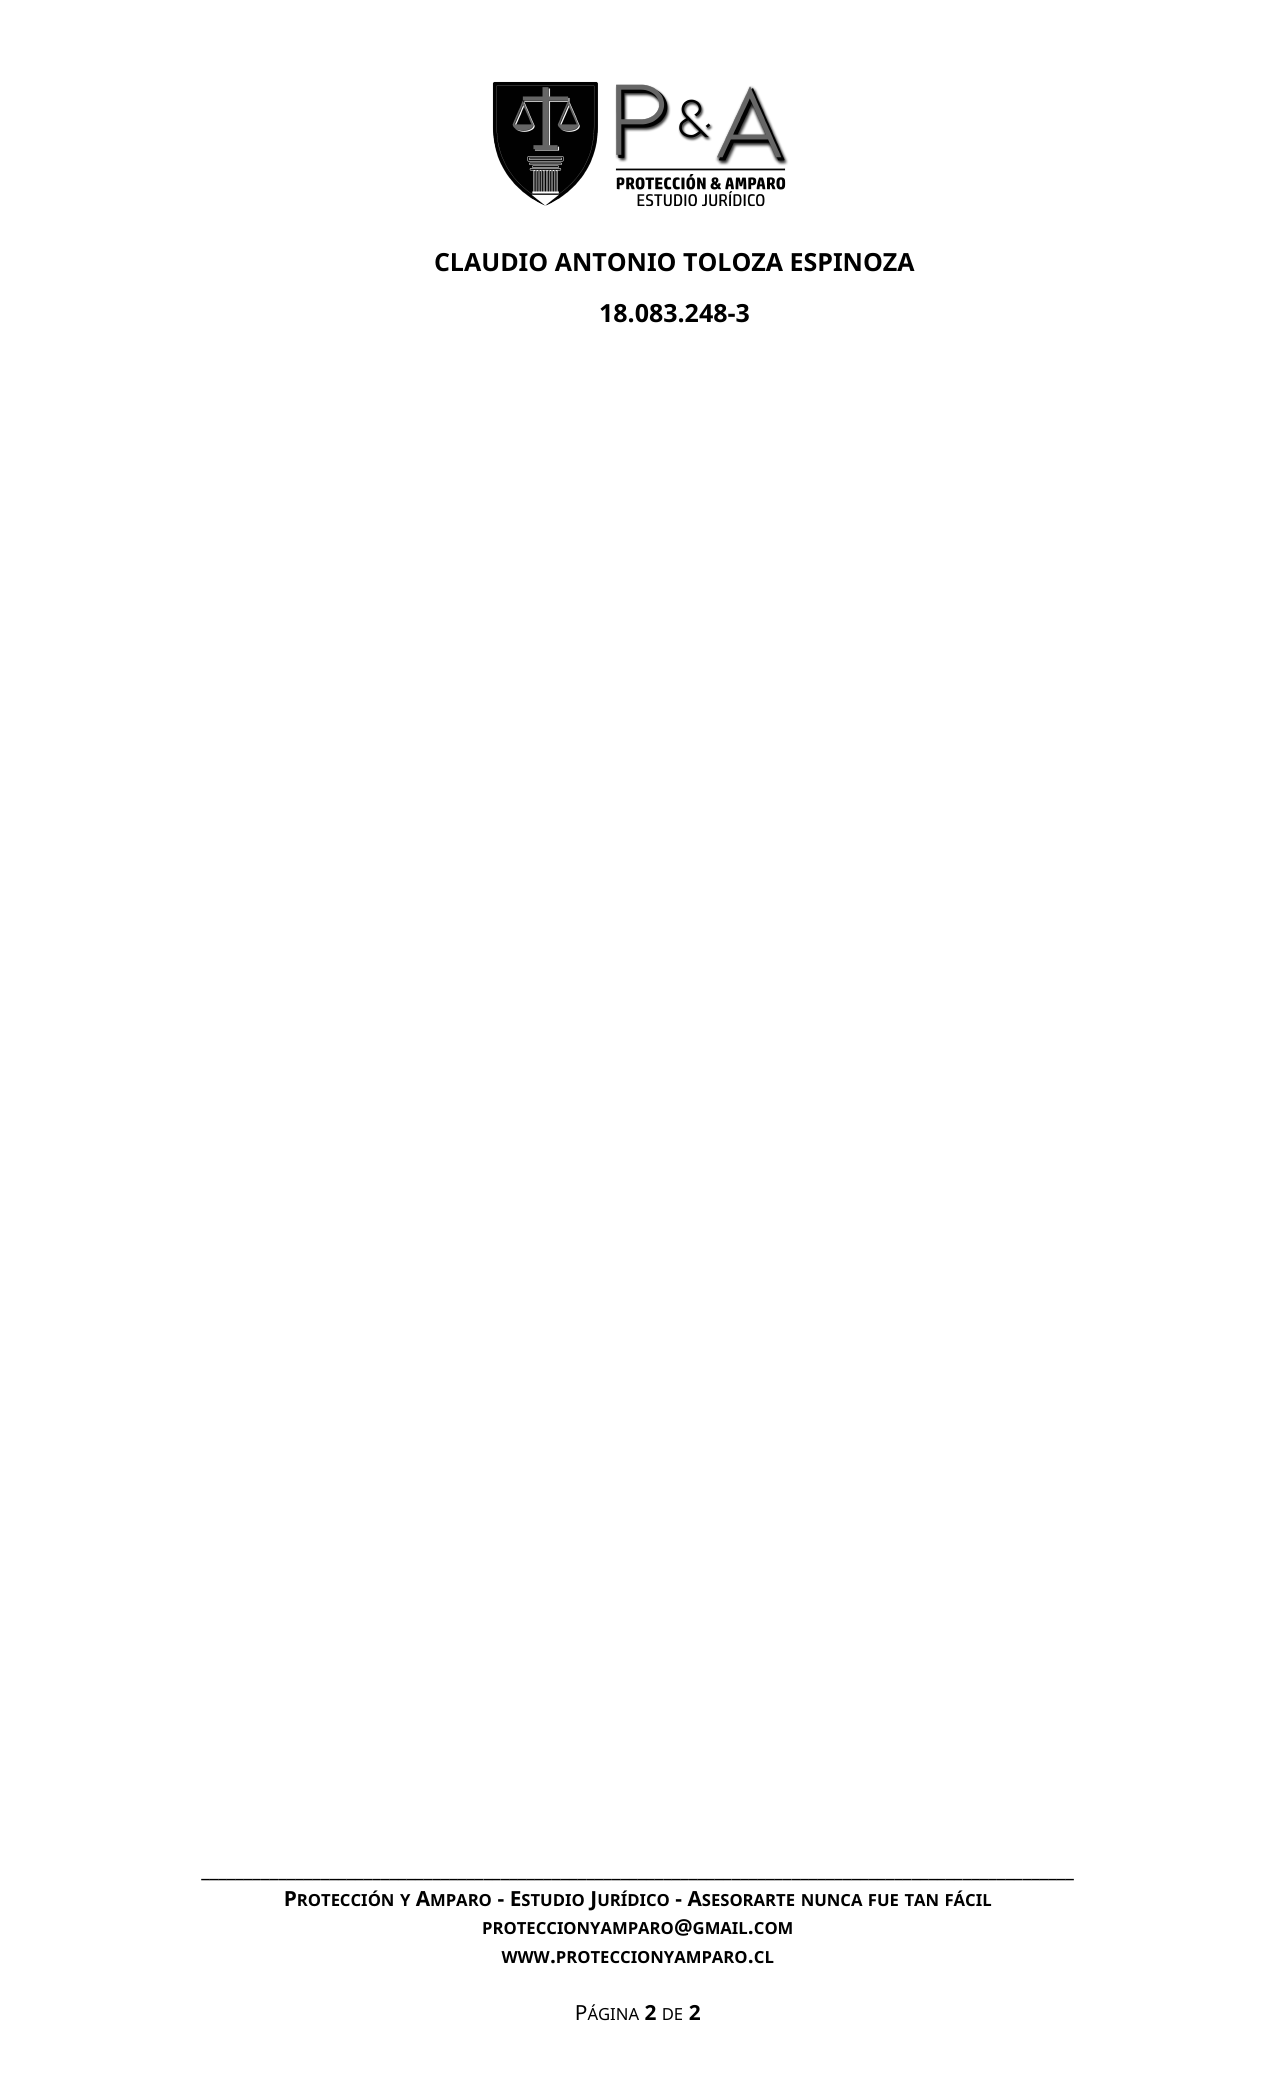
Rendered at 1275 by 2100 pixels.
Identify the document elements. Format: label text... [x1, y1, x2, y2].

text CLAUDIO ANTONIO TOLOZA ESPINOZA [177, 245, 1098, 279]
text 18.083.248-3 [177, 296, 1098, 330]
picture [481, 73, 794, 217]
